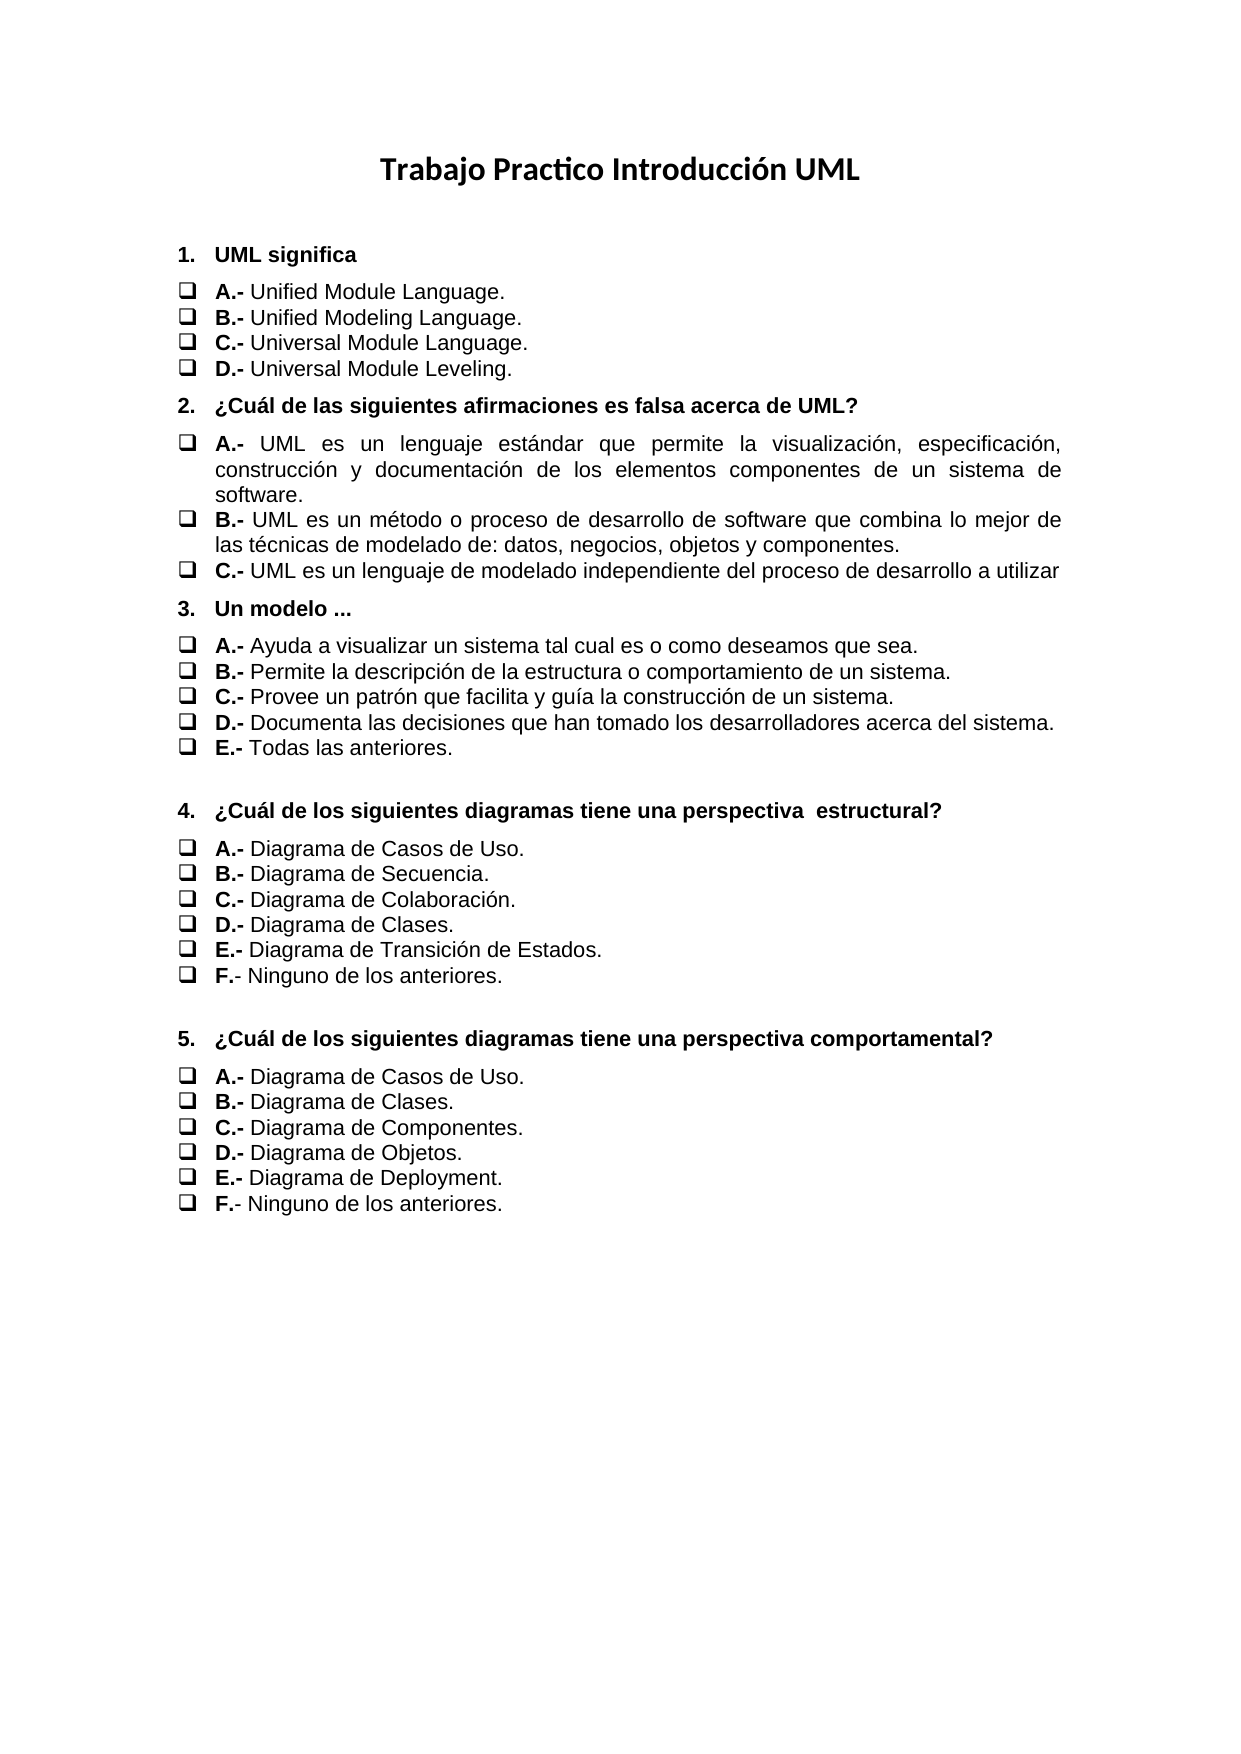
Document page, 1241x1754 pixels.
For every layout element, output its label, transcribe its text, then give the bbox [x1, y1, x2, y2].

list A.- UML es un lenguaje estándar que permite la visualización, especificación, construcción y documentación de los elementos componentes de un sistema de software. [177, 431, 1063, 507]
list E.- Diagrama de Deployment. [177, 1165, 1063, 1191]
list B.- Unified Modeling Language. [177, 305, 1063, 330]
list A.- Diagrama de Casos de Uso. [177, 1064, 1063, 1089]
list C.- Provee un patrón que facilita y guía la construcción de un sistema. [177, 684, 1063, 709]
list UML significa [177, 242, 1063, 267]
list E.- Diagrama de Transición de Estados. [177, 937, 1063, 963]
text Trabajo Practico Introducción UML [177, 148, 1063, 188]
list ¿Cuál de los siguientes diagramas tiene una perspectiva comportamental? [177, 1026, 1063, 1051]
list A.- Ayuda a visualizar un sistema tal cual es o como deseamos que sea. [177, 633, 1063, 659]
list C.- UML es un lenguaje de modelado independiente del proceso de desarrollo a utilizar [177, 558, 1063, 583]
list C.- Diagrama de Componentes. [177, 1114, 1063, 1140]
list D.- Universal Module Leveling. [177, 356, 1063, 381]
list D.- Diagrama de Objetos. [177, 1140, 1063, 1165]
list F.- Ninguno de los anteriores. [177, 1191, 1063, 1216]
list E.- Todas las anteriores. [177, 735, 1063, 760]
list F.- Ninguno de los anteriores. [177, 963, 1063, 988]
list B.- UML es un método o proceso de desarrollo de software que combina lo mejor de las técnicas de modelado de: datos, negocios, objetos y componentes. [177, 507, 1063, 558]
list A.- Unified Module Language. [177, 279, 1063, 305]
list B.- Diagrama de Secuencia. [177, 861, 1063, 887]
list C.- Diagrama de Colaboración. [177, 887, 1063, 912]
list D.- Diagrama de Clases. [177, 912, 1063, 937]
list C.- Universal Module Language. [177, 330, 1063, 356]
list D.- Documenta las decisiones que han tomado los desarrolladores acerca del sistema. [177, 709, 1063, 735]
list Un modelo ... [177, 596, 1063, 621]
list ¿Cuál de los siguientes diagramas tiene una perspectiva estructural? [177, 798, 1063, 823]
list ¿Cuál de las siguientes afirmaciones es falsa acerca de UML? [177, 393, 1063, 419]
list A.- Diagrama de Casos de Uso. [177, 836, 1063, 861]
list B.- Permite la descripción de la estructura o comportamiento de un sistema. [177, 659, 1063, 684]
list B.- Diagrama de Clases. [177, 1089, 1063, 1114]
